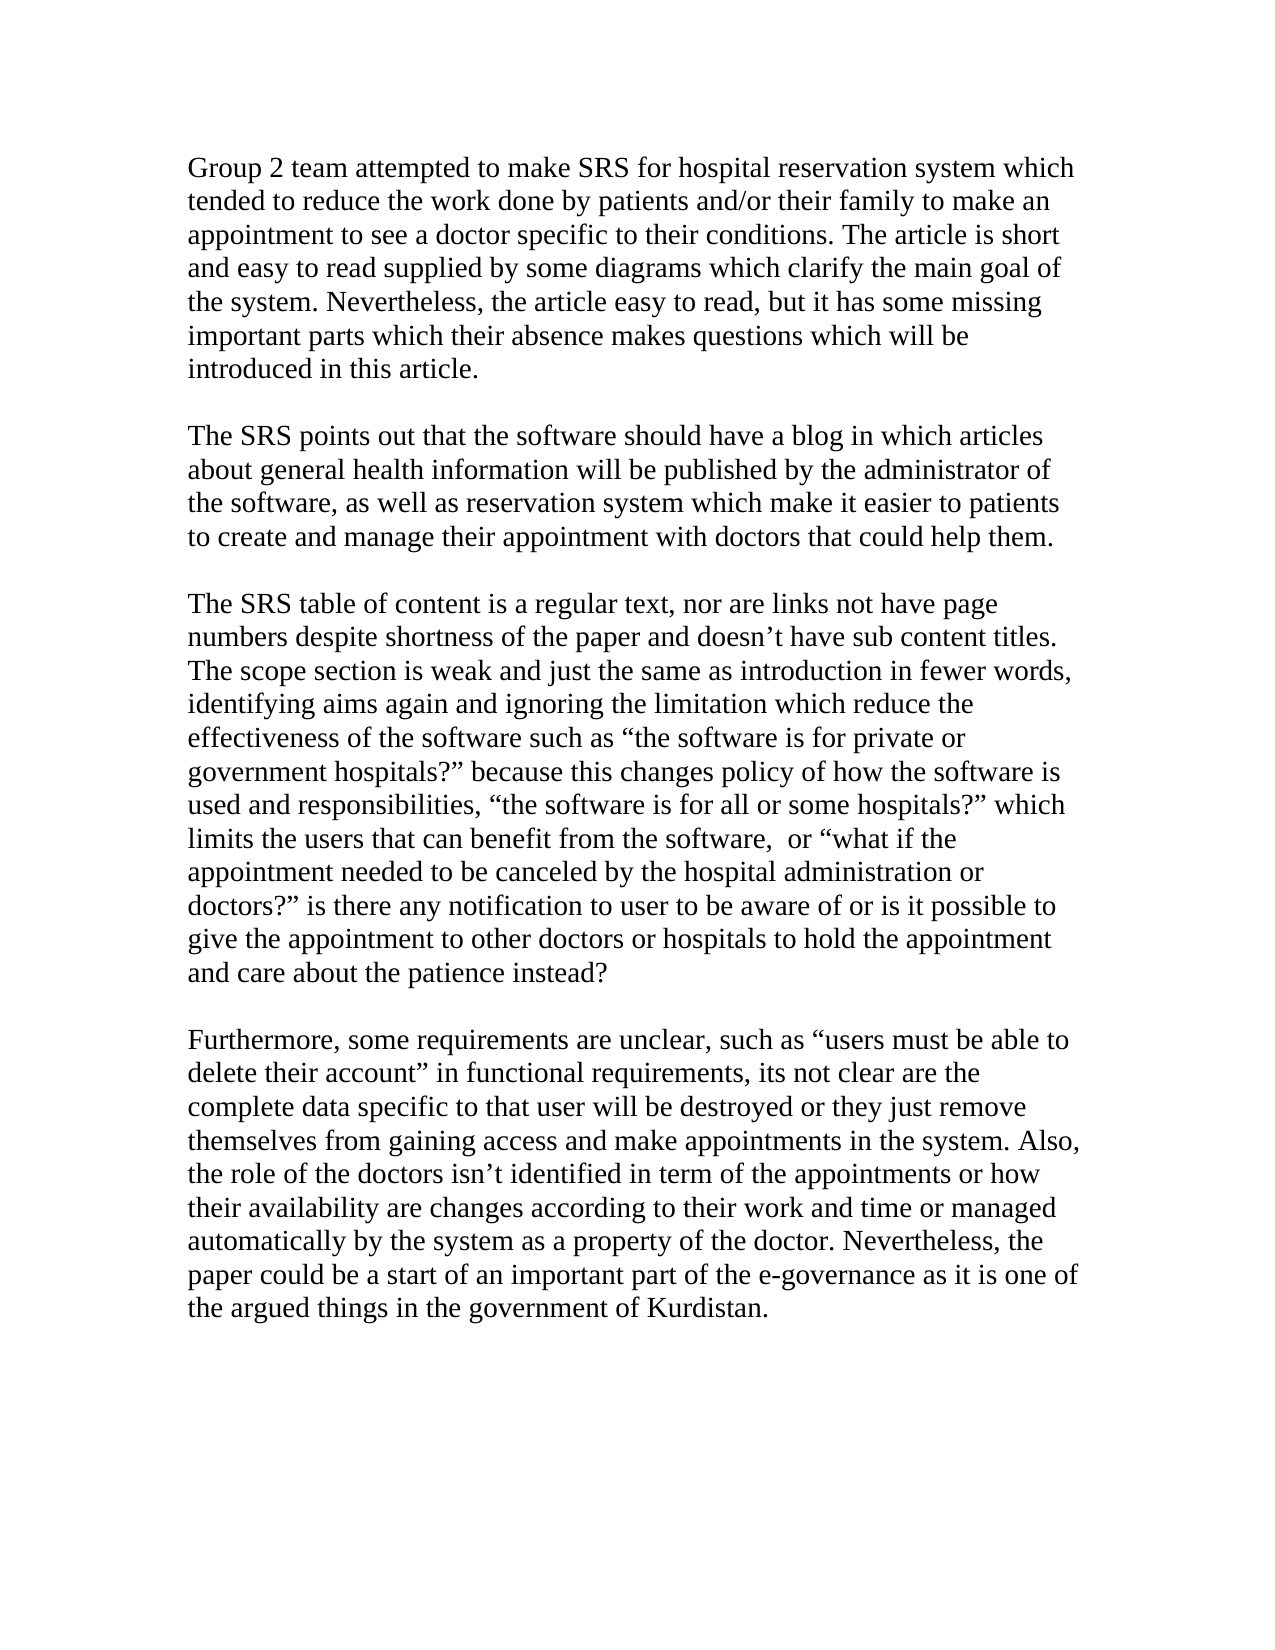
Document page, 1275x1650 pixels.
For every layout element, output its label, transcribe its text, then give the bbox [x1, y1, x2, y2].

text The SRS table of content is a regular text, nor are links not have page numbers despite shortness of the paper and doesn’t have sub content titles. The scope section is weak and just the same as introduction in fewer words, identifying aims again and ignoring the limitation which reduce the effectiveness of the software such as “the software is for private or government hospitals?” because this changes policy of how the software is used and responsibilities, “the software is for all or some hospitals?” which limits the users that can benefit from the software, or “what if the appointment needed to be canceled by the hospital administration or doctors?” is there any notification to user to be aware of or is it possible to give the appointment to other doctors or hospitals to hold the appointment and care about the patience instead? [187, 586, 1087, 988]
text The SRS points out that the software should have a blog in which articles about general health information will be published by the administrator of the software, as well as reservation system which make it easier to patients to create and manage their appointment with doctors that could help them. [187, 418, 1087, 552]
text Group 2 team attempted to make SRS for hospital reservation system which tended to reduce the work done by patients and/or their family to make an appointment to see a doctor specific to their conditions. The article is short and easy to read supplied by some diagrams which clarify the main goal of the system. Nevertheless, the article easy to read, but it has some missing important parts which their absence makes questions which will be introduced in this article. [187, 150, 1087, 385]
text Furthermore, some requirements are unclear, such as “users must be able to delete their account” in functional requirements, its not clear are the complete data specific to that user will be destroyed or they just remove themselves from gaining access and make appointments in the system. Also, the role of the doctors isn’t identified in term of the appointments or how their availability are changes according to their work and time or managed automatically by the system as a property of the doctor. Nevertheless, the paper could be a start of an important part of the e-governance as it is one of the argued things in the government of Kurdistan. [187, 1022, 1087, 1324]
